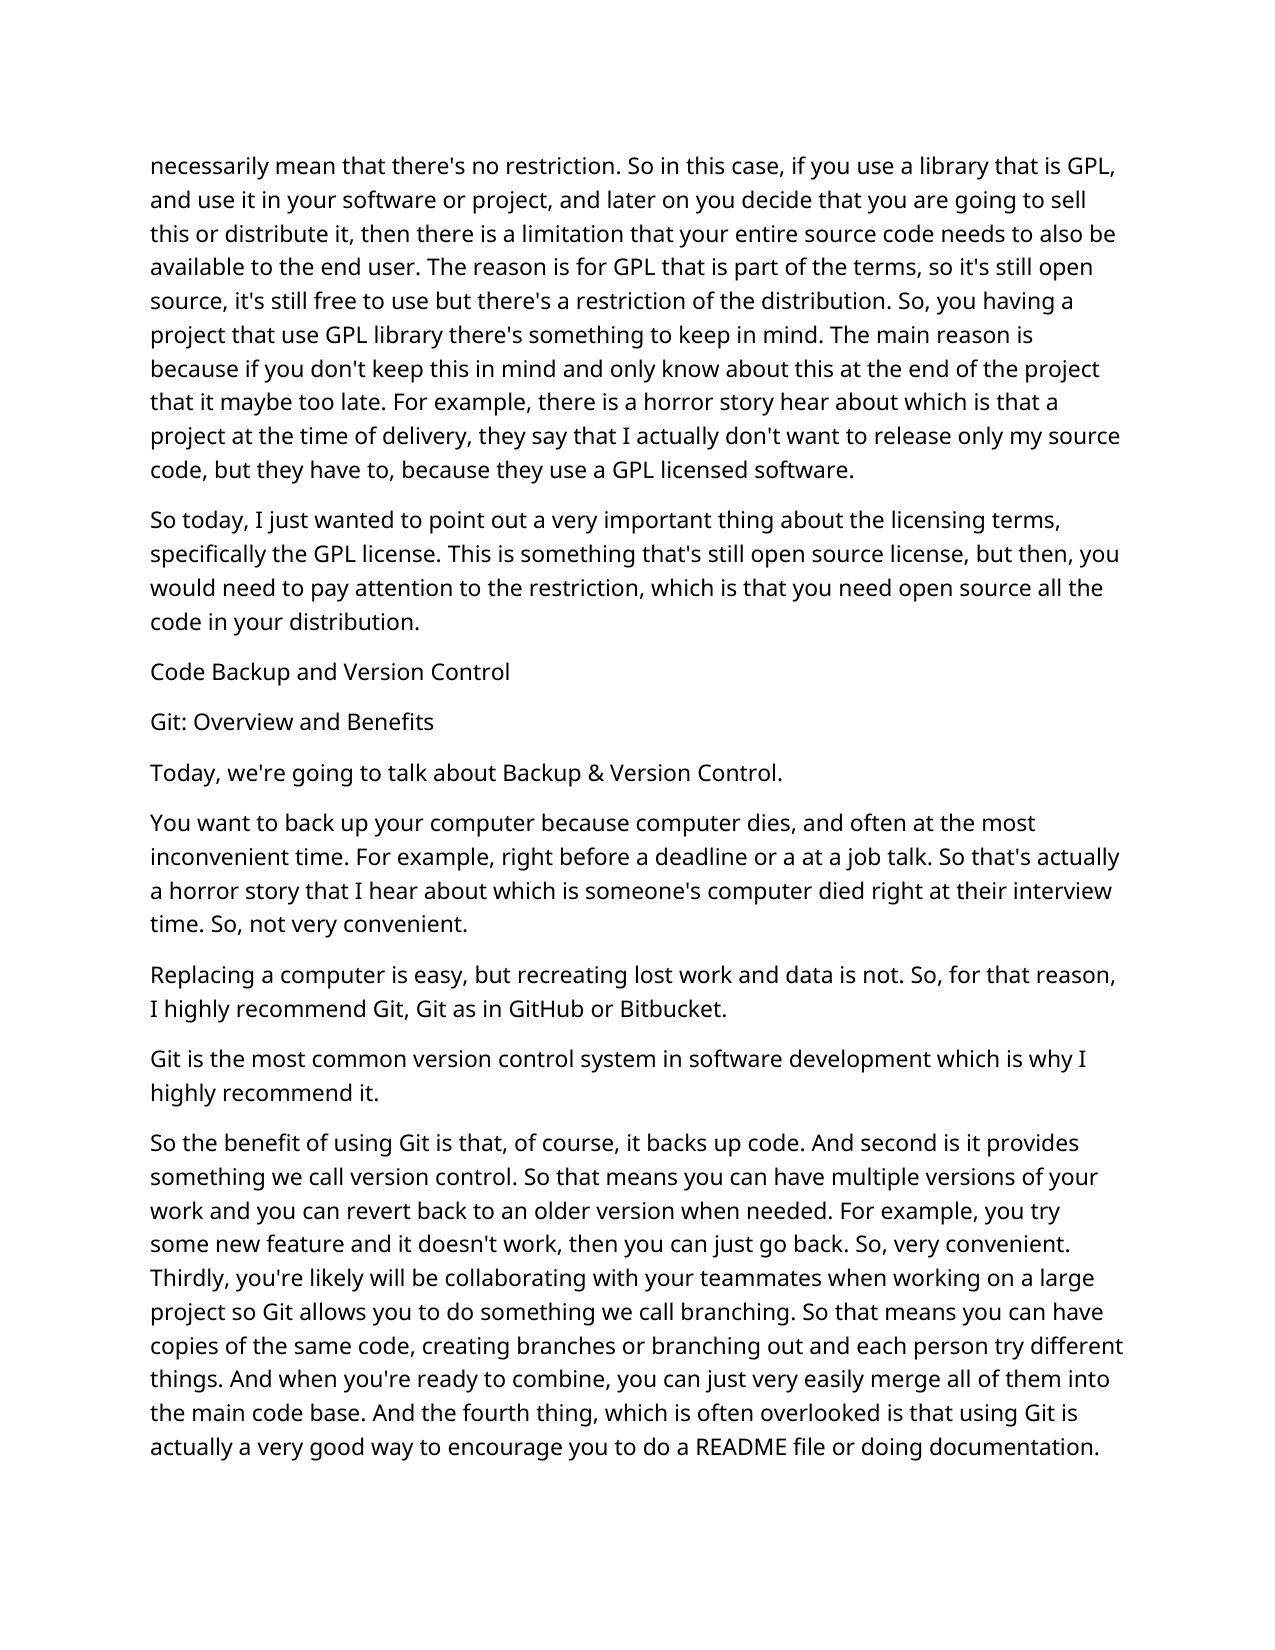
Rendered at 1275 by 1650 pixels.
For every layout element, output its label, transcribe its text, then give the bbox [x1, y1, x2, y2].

text Git is the most common version control system in software development which is why I highly recommend it. [150, 1043, 1125, 1108]
text So the benefit of using Git is that, of course, it backs up code. And second is it provides something we call version control. So that means you can have multiple versions of your work and you can revert back to an older version when needed. For example, you try some new feature and it doesn't work, then you can just go back. So, very convenient. Thirdly, you're likely will be collaborating with your teammates when working on a large project so Git allows you to do something we call branching. So that means you can have copies of the same code, creating branches or branching out and each person try different things. And when you're ready to combine, you can just very easily merge all of them into the main code base. And the fourth thing, which is often overlooked is that using Git is actually a very good way to encourage you to do a README file or doing documentation. [150, 1127, 1125, 1462]
text Replacing a computer is easy, but recreating lost work and data is not. So, for that reason, I highly recommend Git, Git as in GitHub or Bitbucket. [150, 959, 1125, 1024]
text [150, 150, 1125, 485]
text So today, I just wanted to point out a very important thing about the licensing terms, specifically the GPL license. This is something that's still open source license, but then, you would need to pay attention to the restriction, which is that you need open source all the code in your distribution. [150, 504, 1125, 637]
text Git: Overview and Benefits [150, 706, 1125, 737]
text Code Backup and Version Control [150, 656, 1125, 687]
text You want to back up your computer because computer dies, and often at the most inconvenient time. For example, right before a deadline or a at a job talk. So that's actually a horror story that I hear about which is someone's computer died right at their interview time. So, not very convenient. [150, 807, 1125, 939]
text Today, we're going to talk about Backup & Version Control. [150, 757, 1125, 788]
